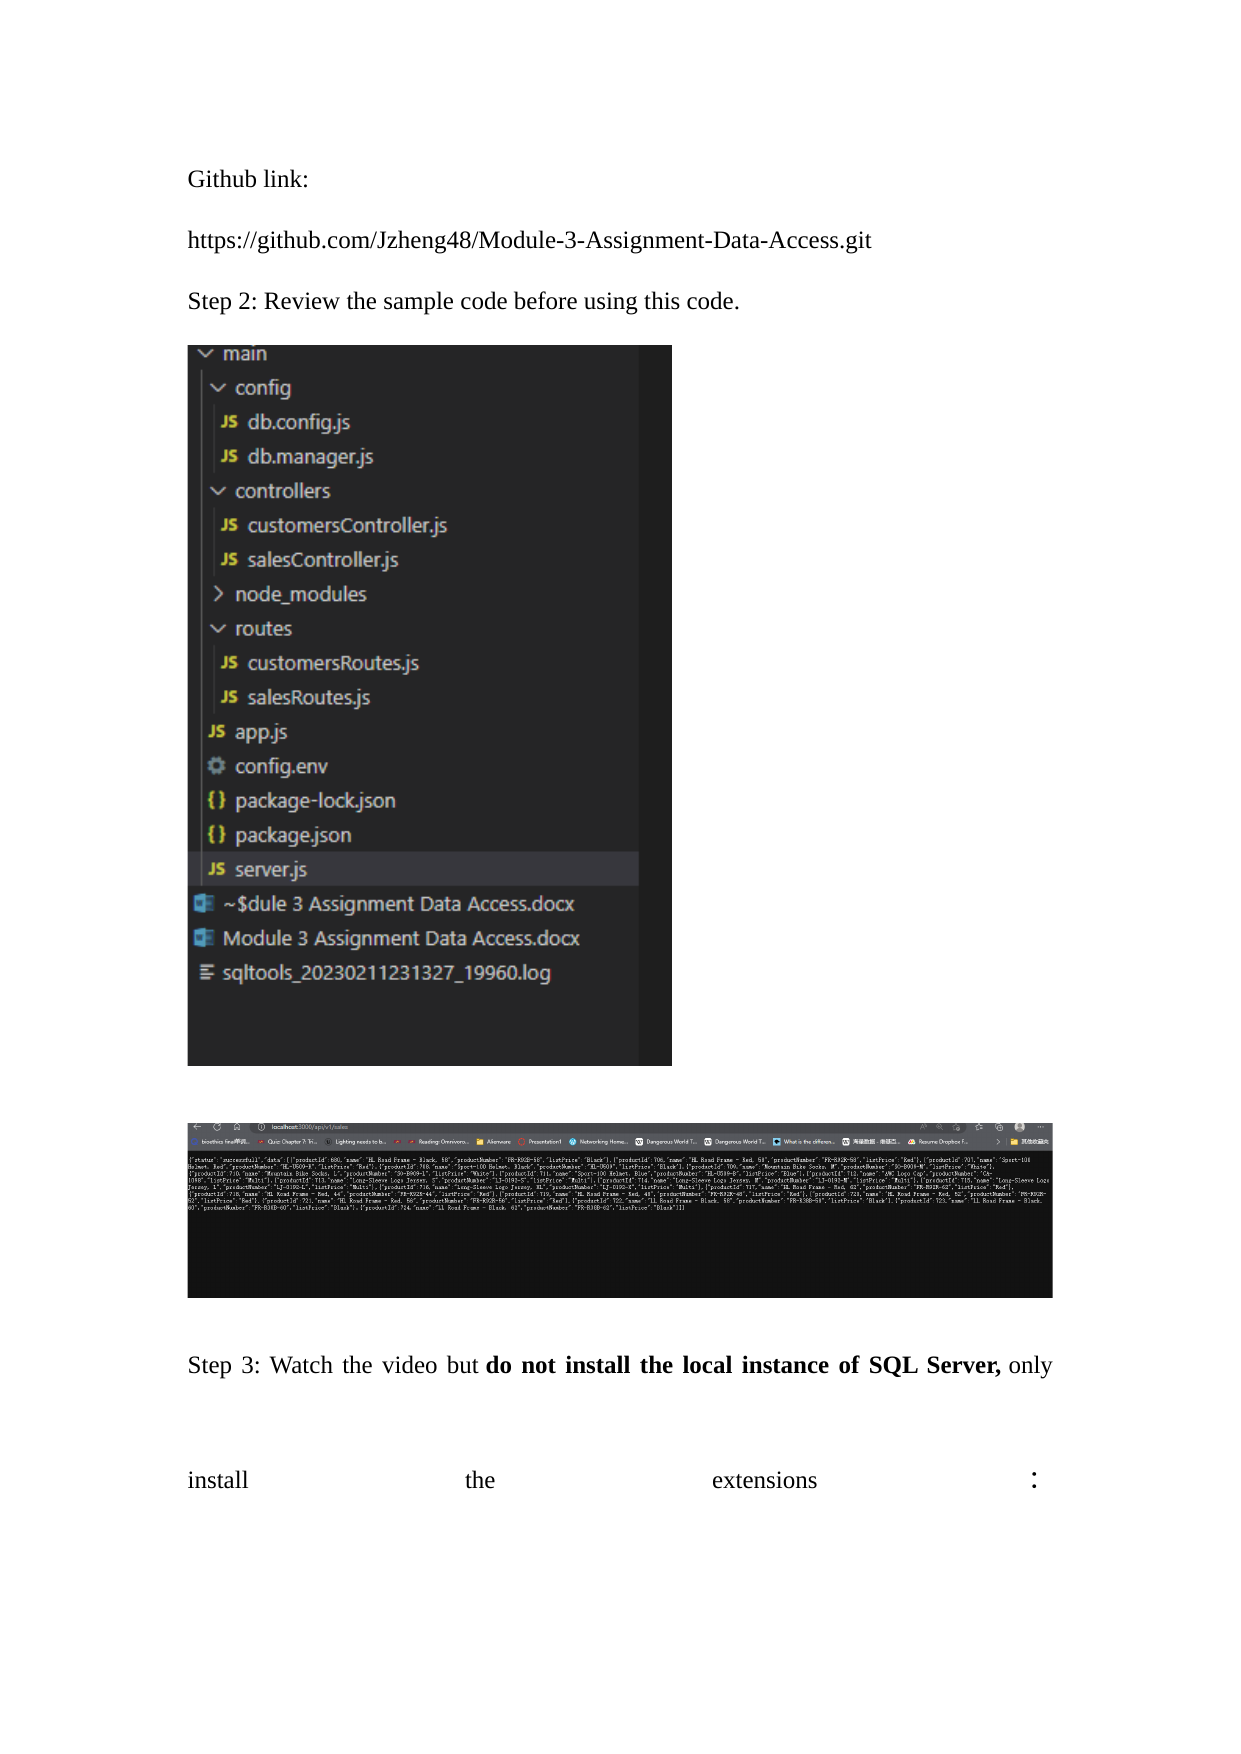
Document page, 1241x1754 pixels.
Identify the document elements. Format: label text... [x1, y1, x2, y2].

picture [187, 345, 672, 1066]
text https://github.com/Jzheng48/Module-3-Assignment-Data-Access.git [187, 223, 1053, 256]
text Step 3: Watch the video but do not install the local instance of SQL Server, only install the extensions： [187, 1348, 1053, 1510]
picture [187, 1123, 1053, 1298]
text Step 2: Review the sample code before using this code. [187, 284, 1053, 317]
text Github link: [187, 162, 1053, 194]
